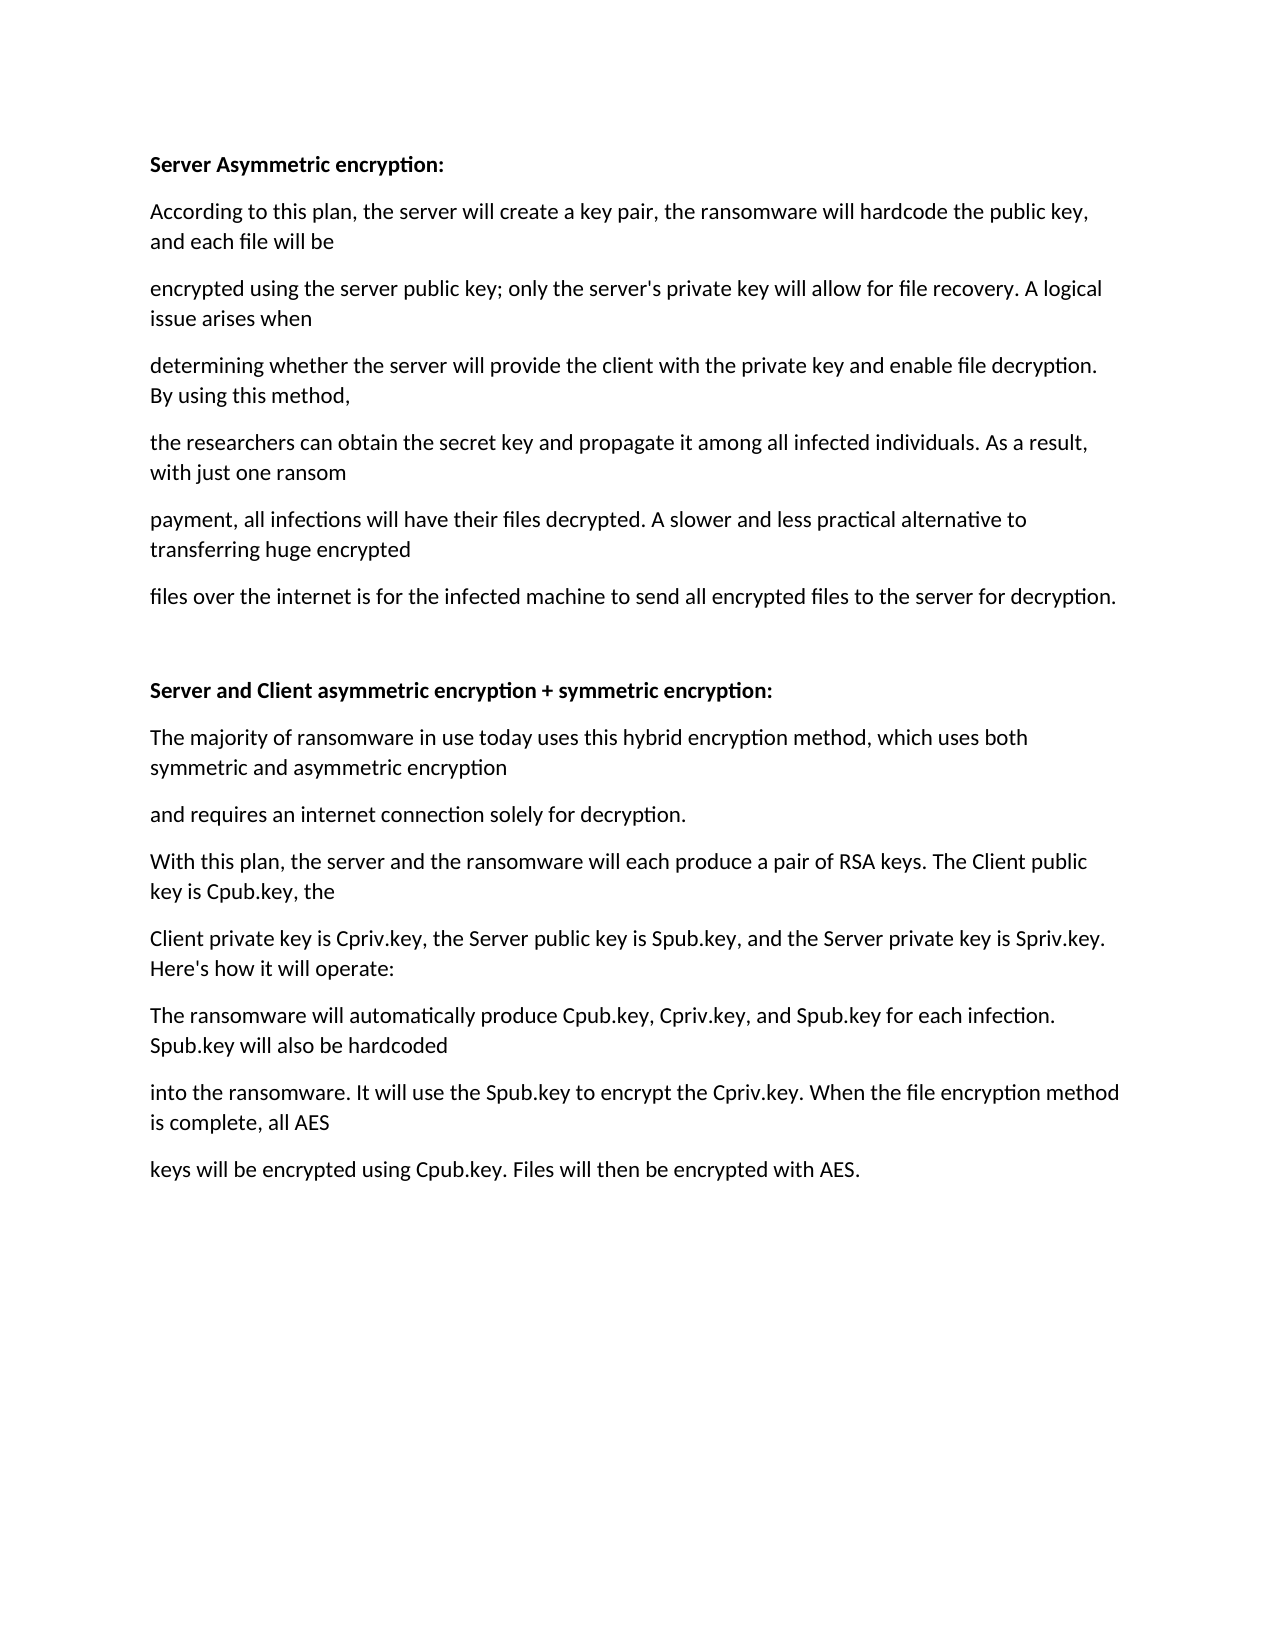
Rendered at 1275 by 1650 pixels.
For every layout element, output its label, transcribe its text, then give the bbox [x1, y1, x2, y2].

text According to this plan, the server will create a key pair, the ransomware will hardcode the public key, and each file will be [150, 197, 1125, 255]
text Server Asymmetric encryption: [150, 150, 1125, 178]
text The ransomware will automatically produce Cpub.key, Cpriv.key, and Spub.key for each infection. Spub.key will also be hardcoded [150, 1001, 1125, 1059]
text The majority of ransomware in use today uses this hybrid encryption method, which uses both symmetric and asymmetric encryption [150, 723, 1125, 781]
text keys will be encrypted using Cpub.key. Files will then be encrypted with AES. [150, 1155, 1125, 1183]
text encrypted using the server public key; only the server's private key will allow for file recovery. A logical issue arises when [150, 274, 1125, 332]
text the researchers can obtain the secret key and propagate it among all infected individuals. As a result, with just one ransom [150, 428, 1125, 486]
text files over the internet is for the infected machine to send all encrypted files to the server for decryption. [150, 582, 1125, 610]
text payment, all infections will have their files decrypted. A slower and less practical alternative to transferring huge encrypted [150, 505, 1125, 563]
text With this plan, the server and the ransomware will each produce a pair of RSA keys. The Client public key is Cpub.key, the [150, 847, 1125, 905]
text determining whether the server will provide the client with the private key and enable file decryption. By using this method, [150, 351, 1125, 409]
text and requires an internet connection solely for decryption. [150, 800, 1125, 828]
text Server and Client asymmetric encryption + symmetric encryption: [150, 676, 1125, 704]
text into the ransomware. It will use the Spub.key to encrypt the Cpriv.key. When the file encryption method is complete, all AES [150, 1078, 1125, 1136]
text Client private key is Cpriv.key, the Server public key is Spub.key, and the Server private key is Spriv.key. Here's how it will operate: [150, 924, 1125, 982]
